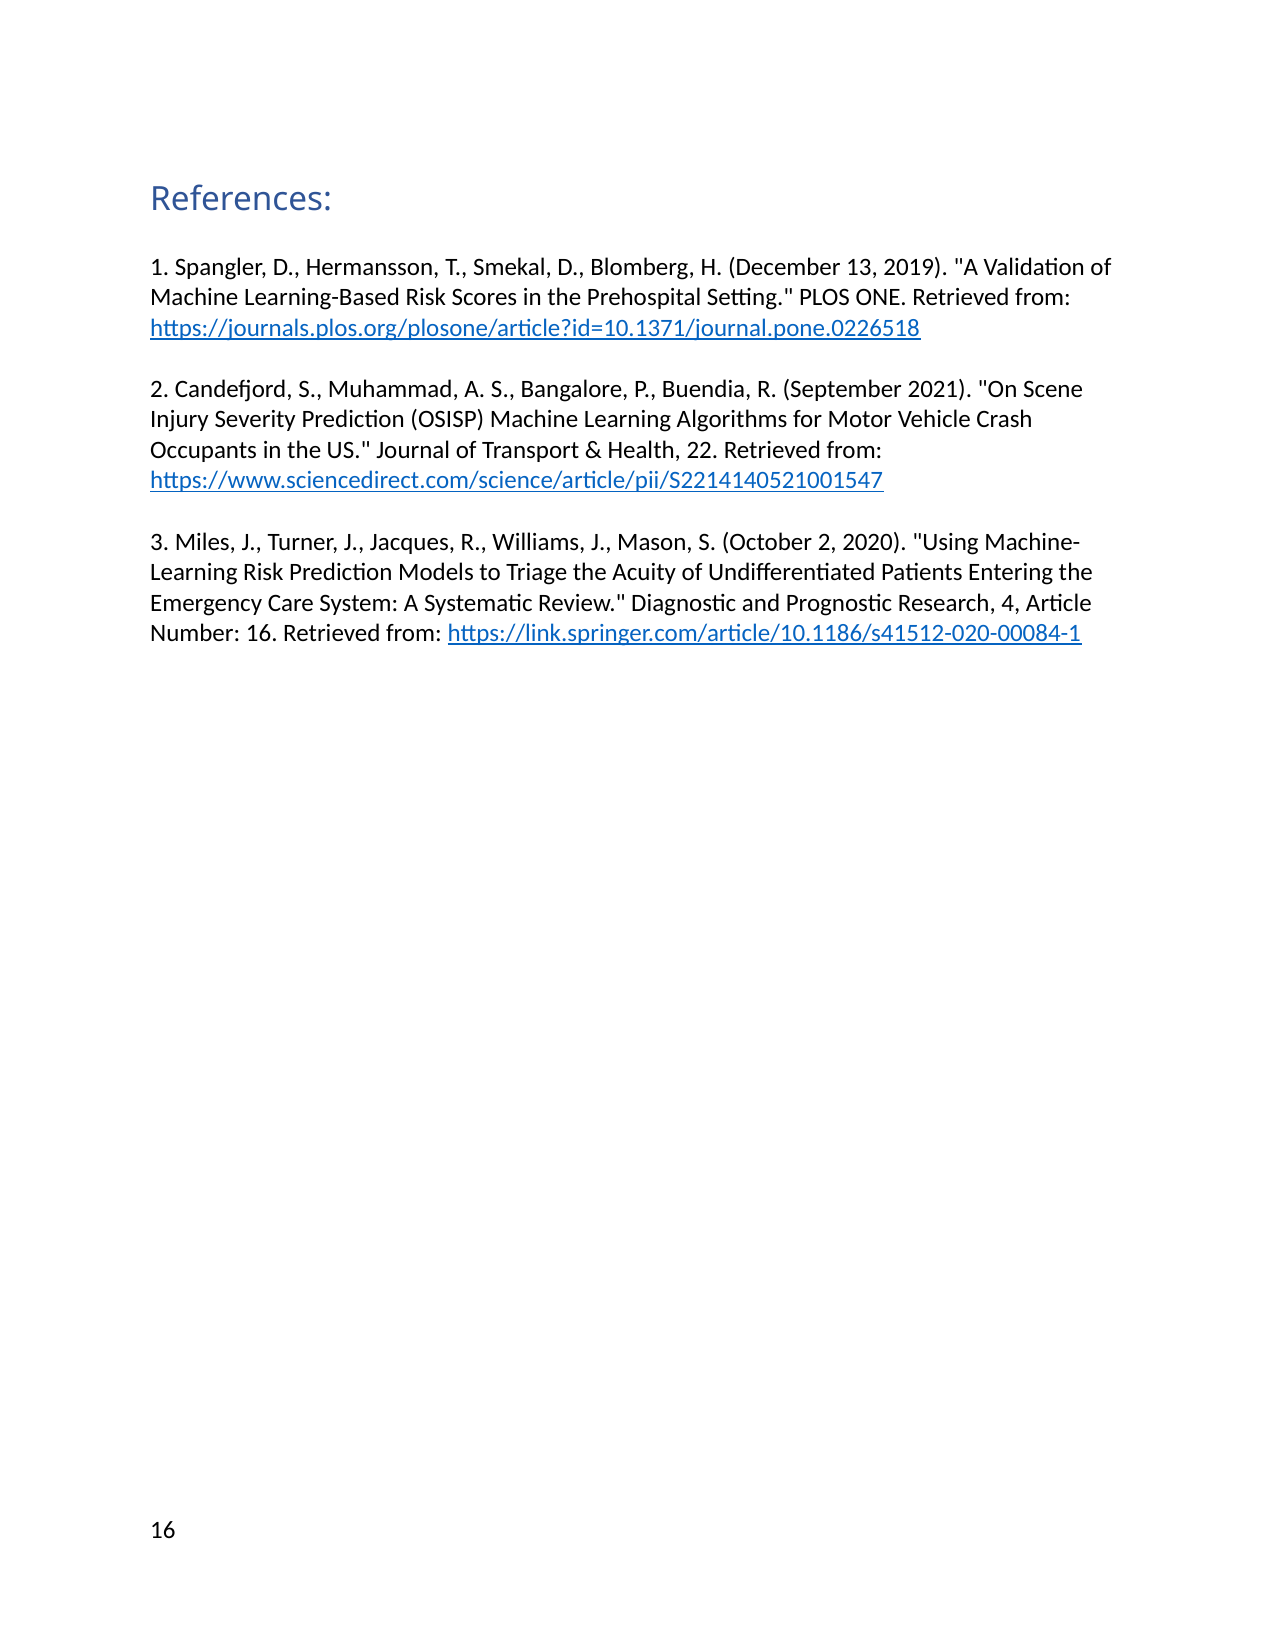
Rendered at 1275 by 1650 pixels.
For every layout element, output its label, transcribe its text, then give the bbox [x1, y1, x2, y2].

text 3. Miles, J., Turner, J., Jacques, R., Williams, J., Mason, S. (October 2, 2020). "Using Machine-Learning Risk Prediction Models to Triage the Acuity of Undifferentiated Patients Entering the Emergency Care System: A Systematic Review." Diagnostic and Prognostic Research, 4, Article Number: 16. Retrieved from: https://link.springer.com/article/10.1186/s41512-020-00084-1 [150, 526, 1125, 648]
text 1. Spangler, D., Hermansson, T., Smekal, D., Blomberg, H. (December 13, 2019). "A Validation of Machine Learning-Based Risk Scores in the Prehospital Setting." PLOS ONE. Retrieved from: https://journals.plos.org/plosone/article?id=10.1371/journal.pone.0226518 [150, 251, 1125, 342]
subtitle References: [150, 175, 1125, 220]
text 2. Candefjord, S., Muhammad, A. S., Bangalore, P., Buendia, R. (September 2021). "On Scene Injury Severity Prediction (OSISP) Machine Learning Algorithms for Motor Vehicle Crash Occupants in the US." Journal of Transport & Health, 22. Retrieved from: https://www.sciencedirect.com/science/article/pii/S2214140521001547 [150, 373, 1125, 495]
